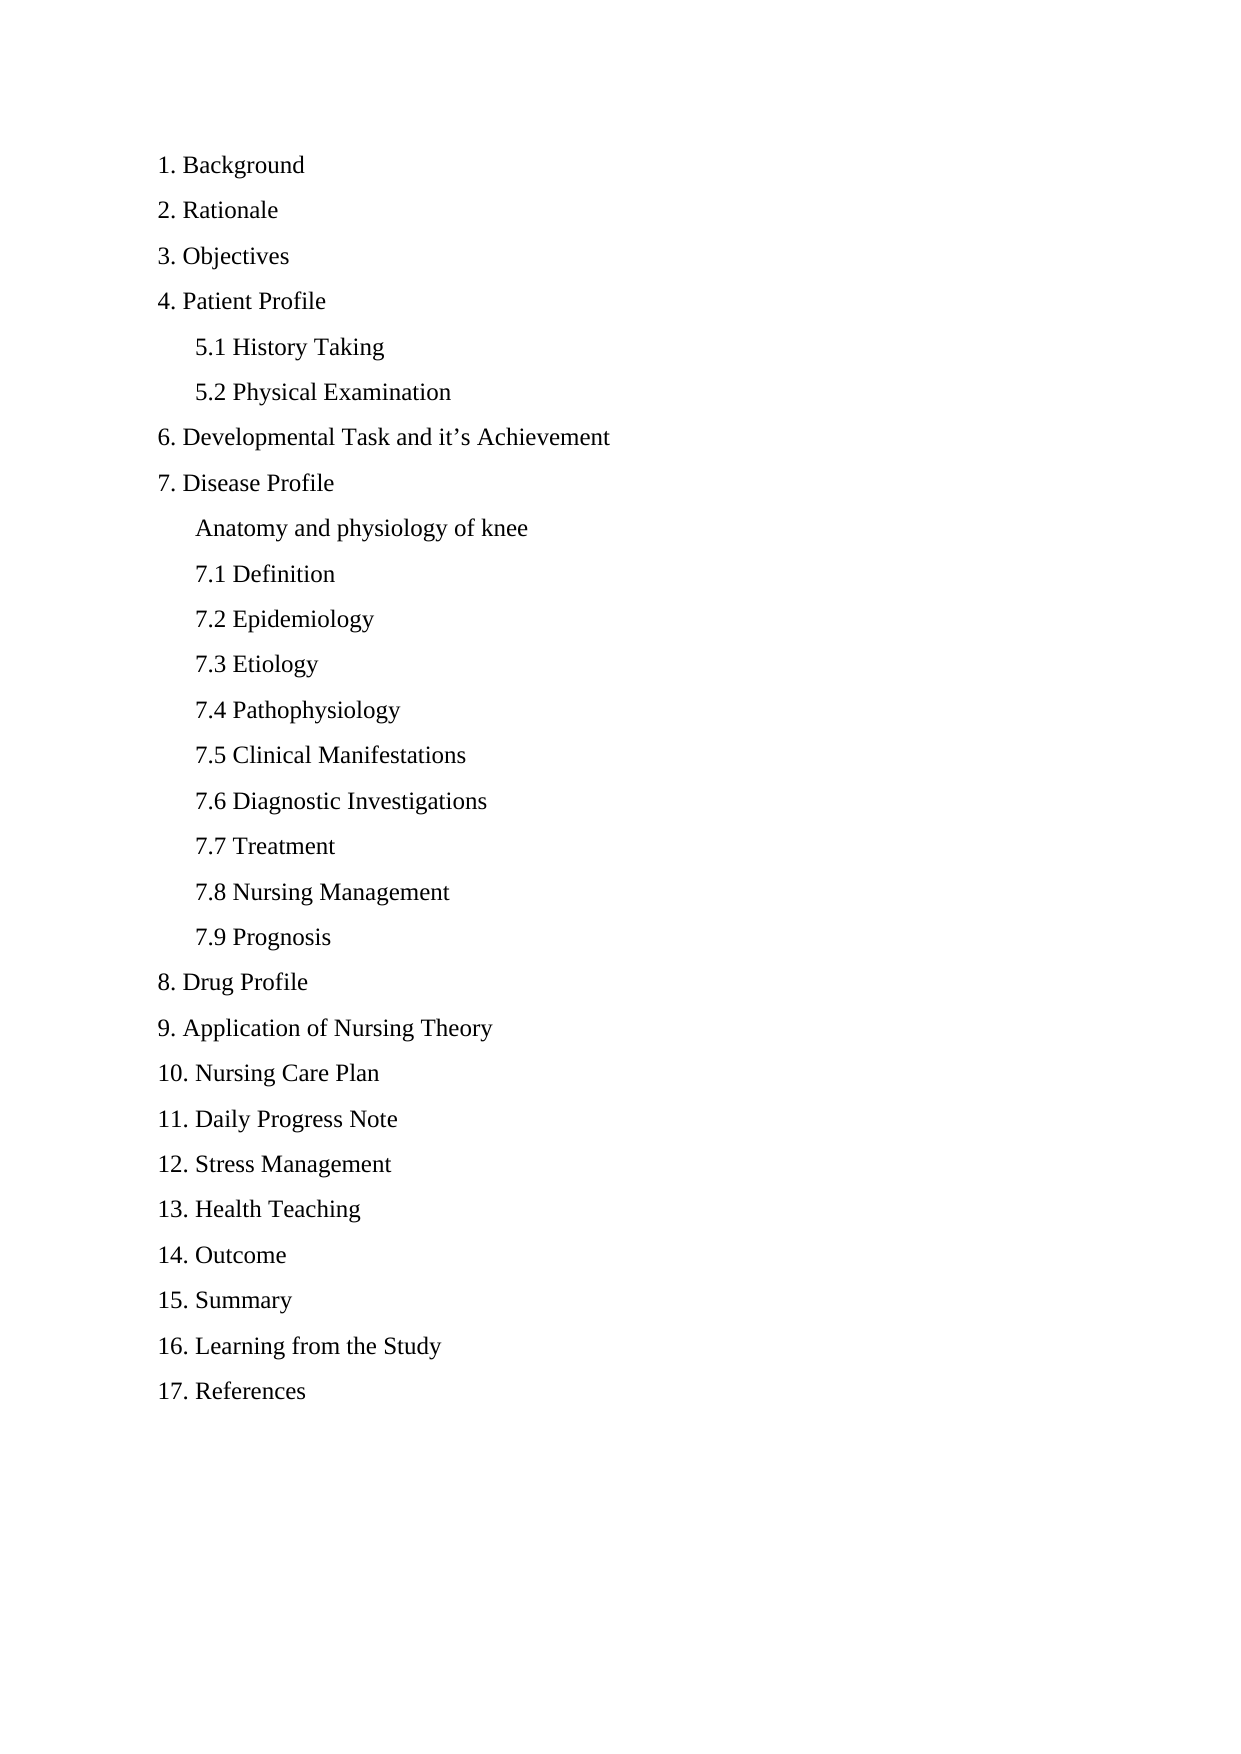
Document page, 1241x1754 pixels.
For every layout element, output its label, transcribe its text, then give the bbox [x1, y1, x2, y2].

text 7.4 Pathophysiology [157, 695, 1083, 724]
text 8. Drug Profile [157, 967, 1083, 996]
text 17. References [157, 1376, 1083, 1405]
text 4. Patient Profile [157, 286, 1083, 315]
text 5.2 Physical Examination [157, 377, 1083, 406]
text 15. Summary [157, 1285, 1083, 1314]
text 10. Nursing Care Plan [157, 1058, 1083, 1087]
text 7.3 Etiology [157, 649, 1083, 678]
text 11. Daily Progress Note [157, 1104, 1083, 1132]
text 9. Application of Nursing Theory [157, 1013, 1083, 1042]
text 12. Stress Management [157, 1149, 1083, 1178]
text 1. Background [157, 150, 1083, 179]
text 7.6 Diagnostic Investigations [157, 786, 1083, 814]
text 7.2 Epidemiology [157, 604, 1083, 633]
text 13. Health Teaching [157, 1194, 1083, 1223]
text 7.1 Definition [157, 559, 1083, 587]
text 16. Learning from the Study [157, 1331, 1083, 1359]
text 7.5 Clinical Manifestations [157, 740, 1083, 769]
text 3. Objectives [157, 241, 1083, 269]
text 2. Rationale [157, 195, 1083, 224]
text 7.7 Treatment [157, 831, 1083, 860]
text 5.1 History Taking [157, 332, 1083, 360]
text 7.9 Prognosis [157, 922, 1083, 951]
text 6. Developmental Task and it’s Achievement [157, 422, 1083, 451]
text 14. Outcome [157, 1240, 1083, 1269]
text 7. Disease Profile [157, 468, 1083, 497]
text 7.8 Nursing Management [157, 877, 1083, 905]
text Anatomy and physiology of knee [157, 513, 1083, 542]
